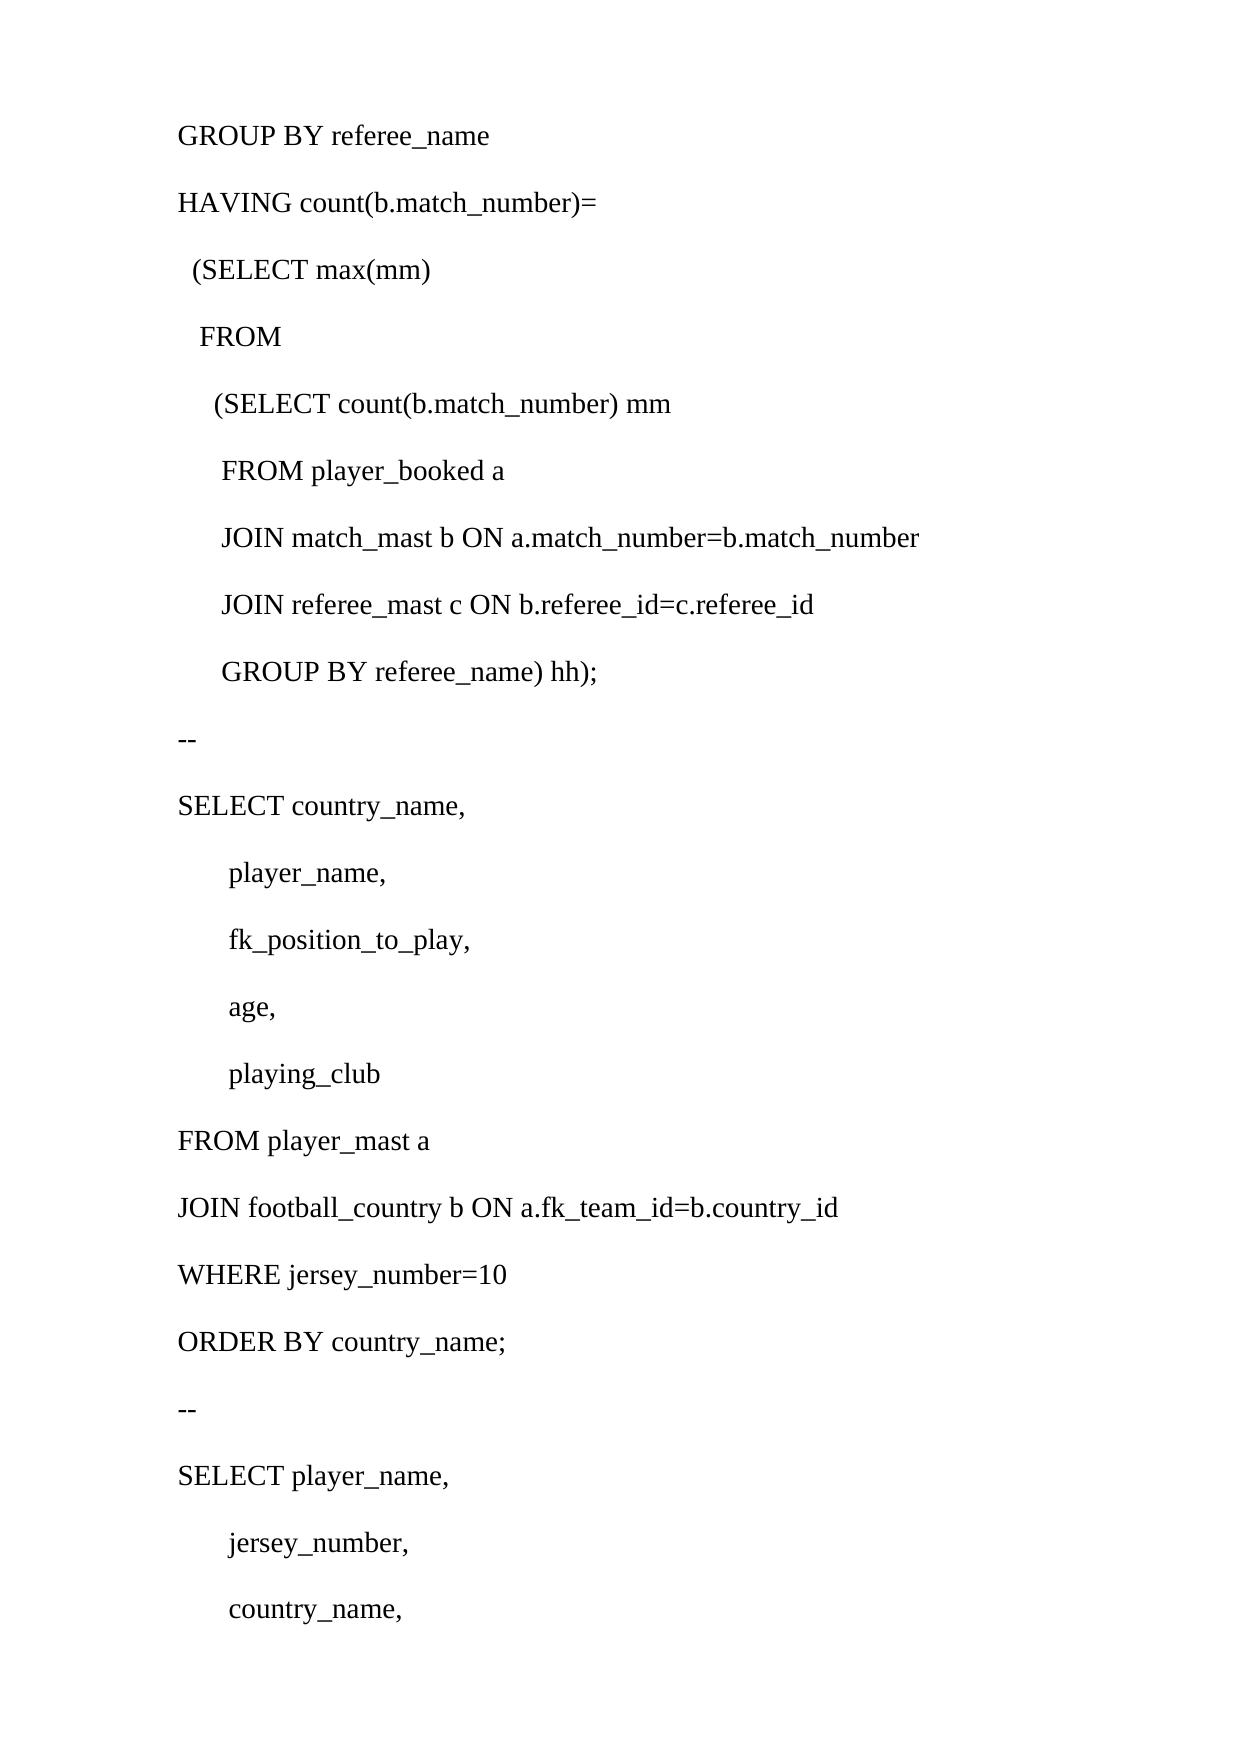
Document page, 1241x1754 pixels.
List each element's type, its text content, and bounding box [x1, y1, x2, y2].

text JOIN football_country b ON a.fk_team_id=b.country_id [177, 1190, 1152, 1223]
text country_name, [177, 1592, 1152, 1625]
text FROM [177, 319, 1152, 353]
text playing_club [177, 1056, 1152, 1089]
text player_name, [177, 855, 1152, 888]
text HAVING count(b.match_number)= [177, 185, 1152, 219]
text age, [177, 989, 1152, 1022]
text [177, 520, 1152, 553]
text -- [177, 1391, 1152, 1424]
text (SELECT max(mm) [177, 252, 1152, 286]
text SELECT country_name, [177, 788, 1152, 821]
text jersey_number, [177, 1525, 1152, 1558]
text WHERE jersey_number=10 [177, 1257, 1152, 1290]
text fk_position_to_play, [177, 922, 1152, 955]
text FROM player_booked a [177, 453, 1152, 487]
text JOIN referee_mast c ON b.referee_id=c.referee_id [177, 587, 1152, 621]
text -- [177, 721, 1152, 754]
text GROUP BY referee_name) hh); [177, 654, 1152, 687]
text SELECT player_name, [177, 1458, 1152, 1491]
text (SELECT count(b.match_number) mm [177, 386, 1152, 419]
text GROUP BY referee_name [177, 118, 1152, 152]
text ORDER BY country_name; [177, 1324, 1152, 1357]
text FROM player_mast a [177, 1123, 1152, 1156]
